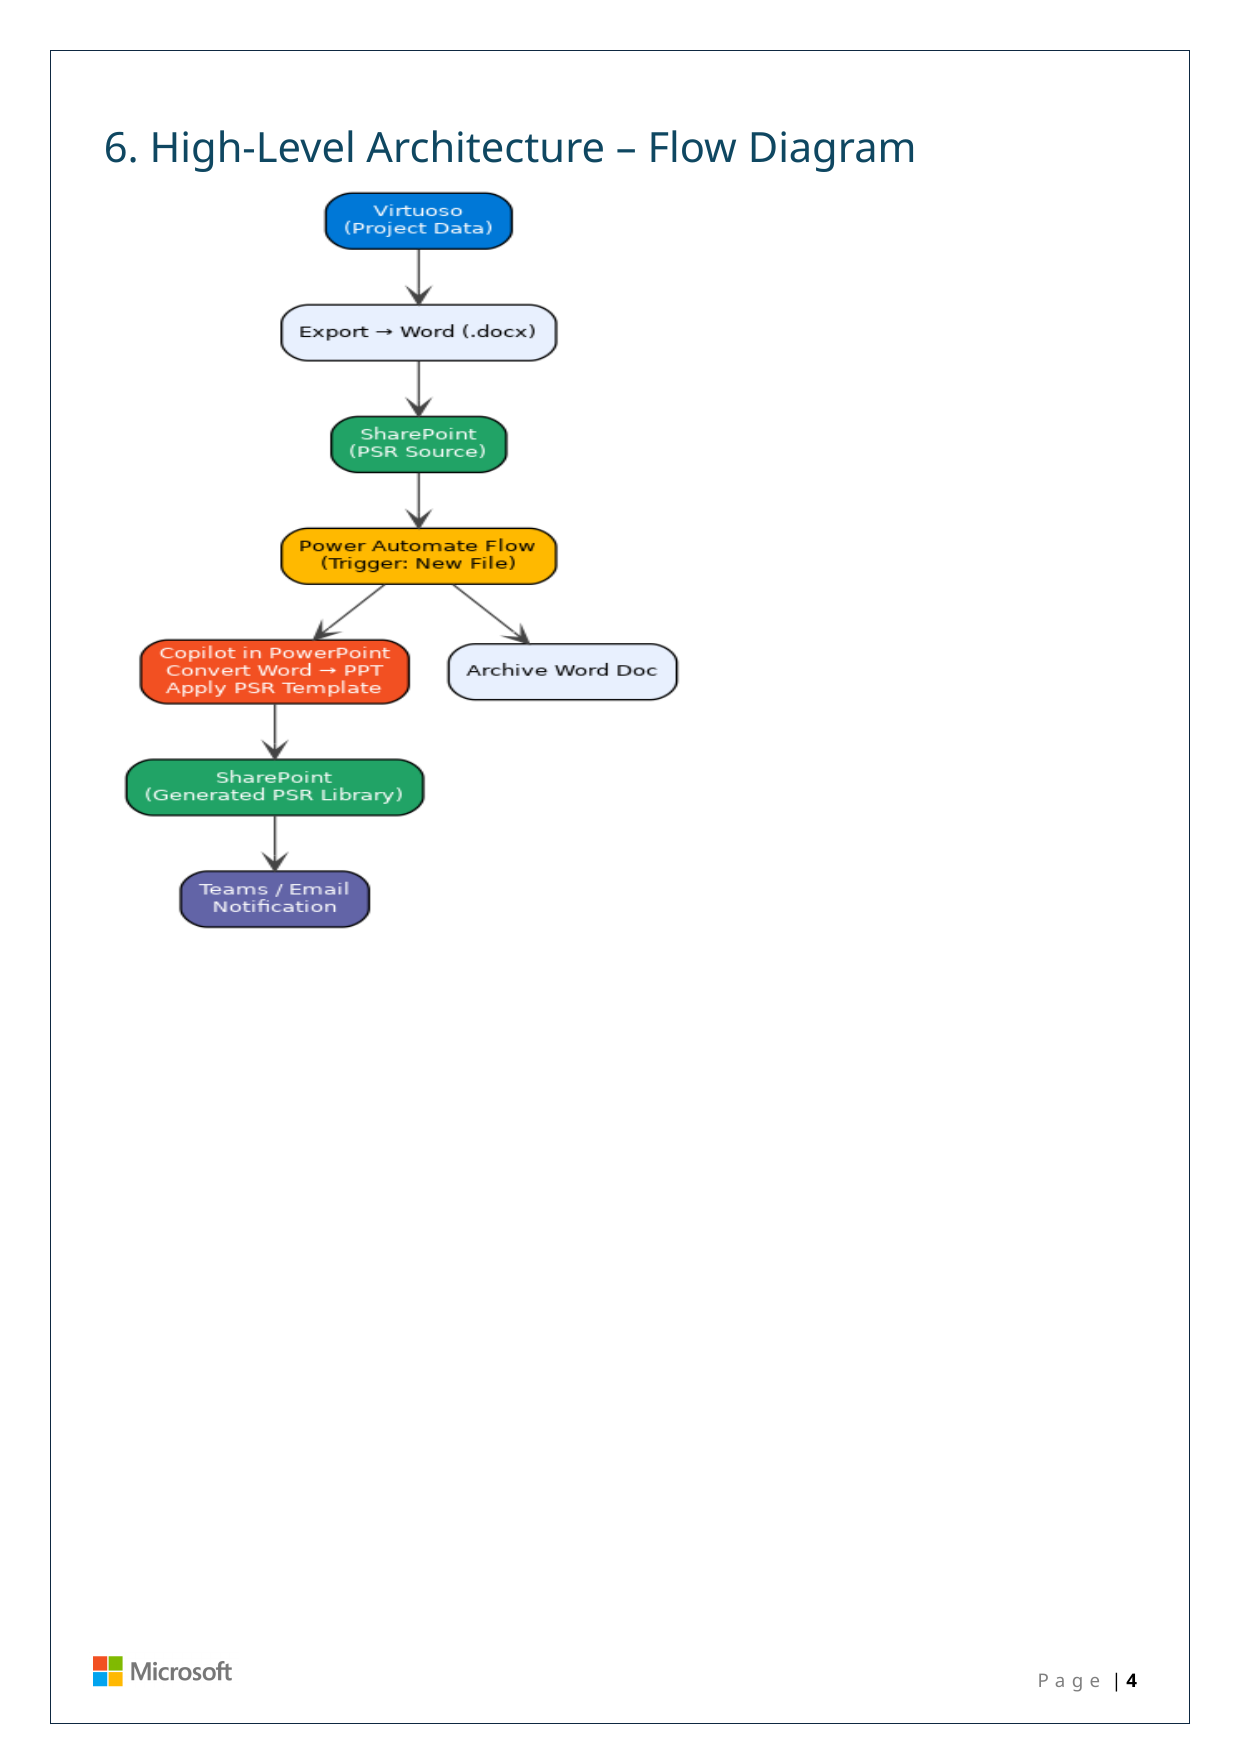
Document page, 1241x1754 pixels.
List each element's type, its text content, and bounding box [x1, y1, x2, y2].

subtitle 6. High-Level Architecture – Flow Diagram [103, 118, 1137, 175]
picture [118, 187, 686, 933]
picture [88, 1652, 239, 1688]
